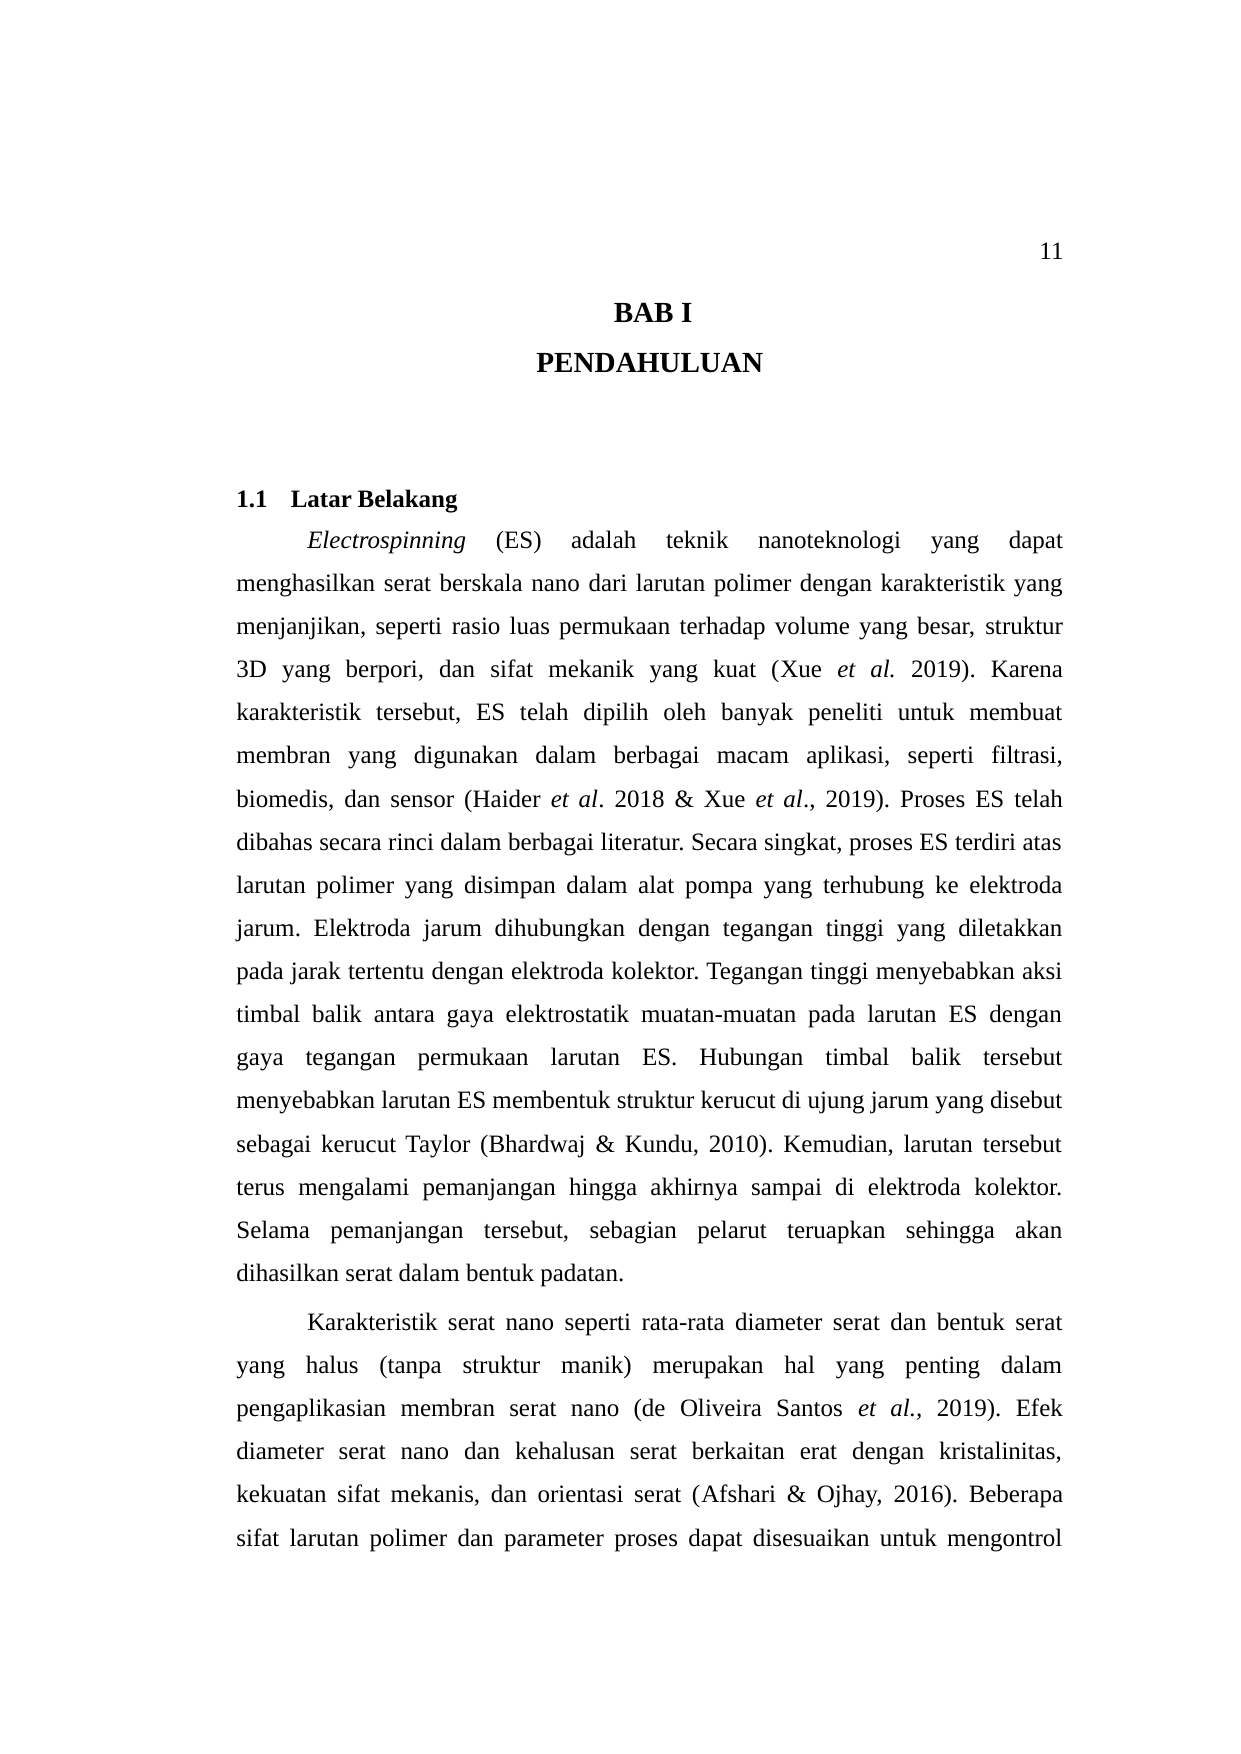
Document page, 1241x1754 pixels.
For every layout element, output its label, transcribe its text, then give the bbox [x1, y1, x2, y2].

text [236, 1307, 1063, 1551]
subtitle Bab I PENDAHULUAN [236, 295, 1063, 379]
text Electrospinning (ES) adalah teknik nanoteknologi yang dapat menghasilkan serat berskala nano dari larutan polimer dengan karakteristik yang menjanjikan, seperti rasio luas permukaan terhadap volume yang besar, struktur 3D yang berpori, dan sifat mekanik yang kuat (Xue et al. 2019). Karena karakteristik tersebut, ES telah dipilih oleh banyak peneliti untuk membuat membran yang digunakan dalam berbagai macam aplikasi, seperti filtrasi, biomedis, dan sensor (Haider et al. 2018 & Xue et al., 2019). Proses ES telah dibahas secara rinci dalam berbagai literatur. Secara singkat, proses ES terdiri atas larutan polimer yang disimpan dalam alat pompa yang terhubung ke elektroda jarum. Elektroda jarum dihubungkan dengan tegangan tinggi yang diletakkan pada jarak tertentu dengan elektroda kolektor. Tegangan tinggi menyebabkan aksi timbal balik antara gaya elektrostatik muatan-muatan pada larutan ES dengan gaya tegangan permukaan larutan ES. Hubungan timbal balik tersebut menyebabkan larutan ES membentuk struktur kerucut di ujung jarum yang disebut sebagai kerucut Taylor (Bhardwaj & Kundu, 2010). Kemudian, larutan tersebut terus mengalami pemanjangan hingga akhirnya sampai di elektroda kolektor. Selama pemanjangan tersebut, sebagian pelarut teruapkan sehingga akan dihasilkan serat dalam bentuk padatan. [236, 525, 1063, 1287]
subtitle Latar Belakang [236, 484, 1063, 513]
